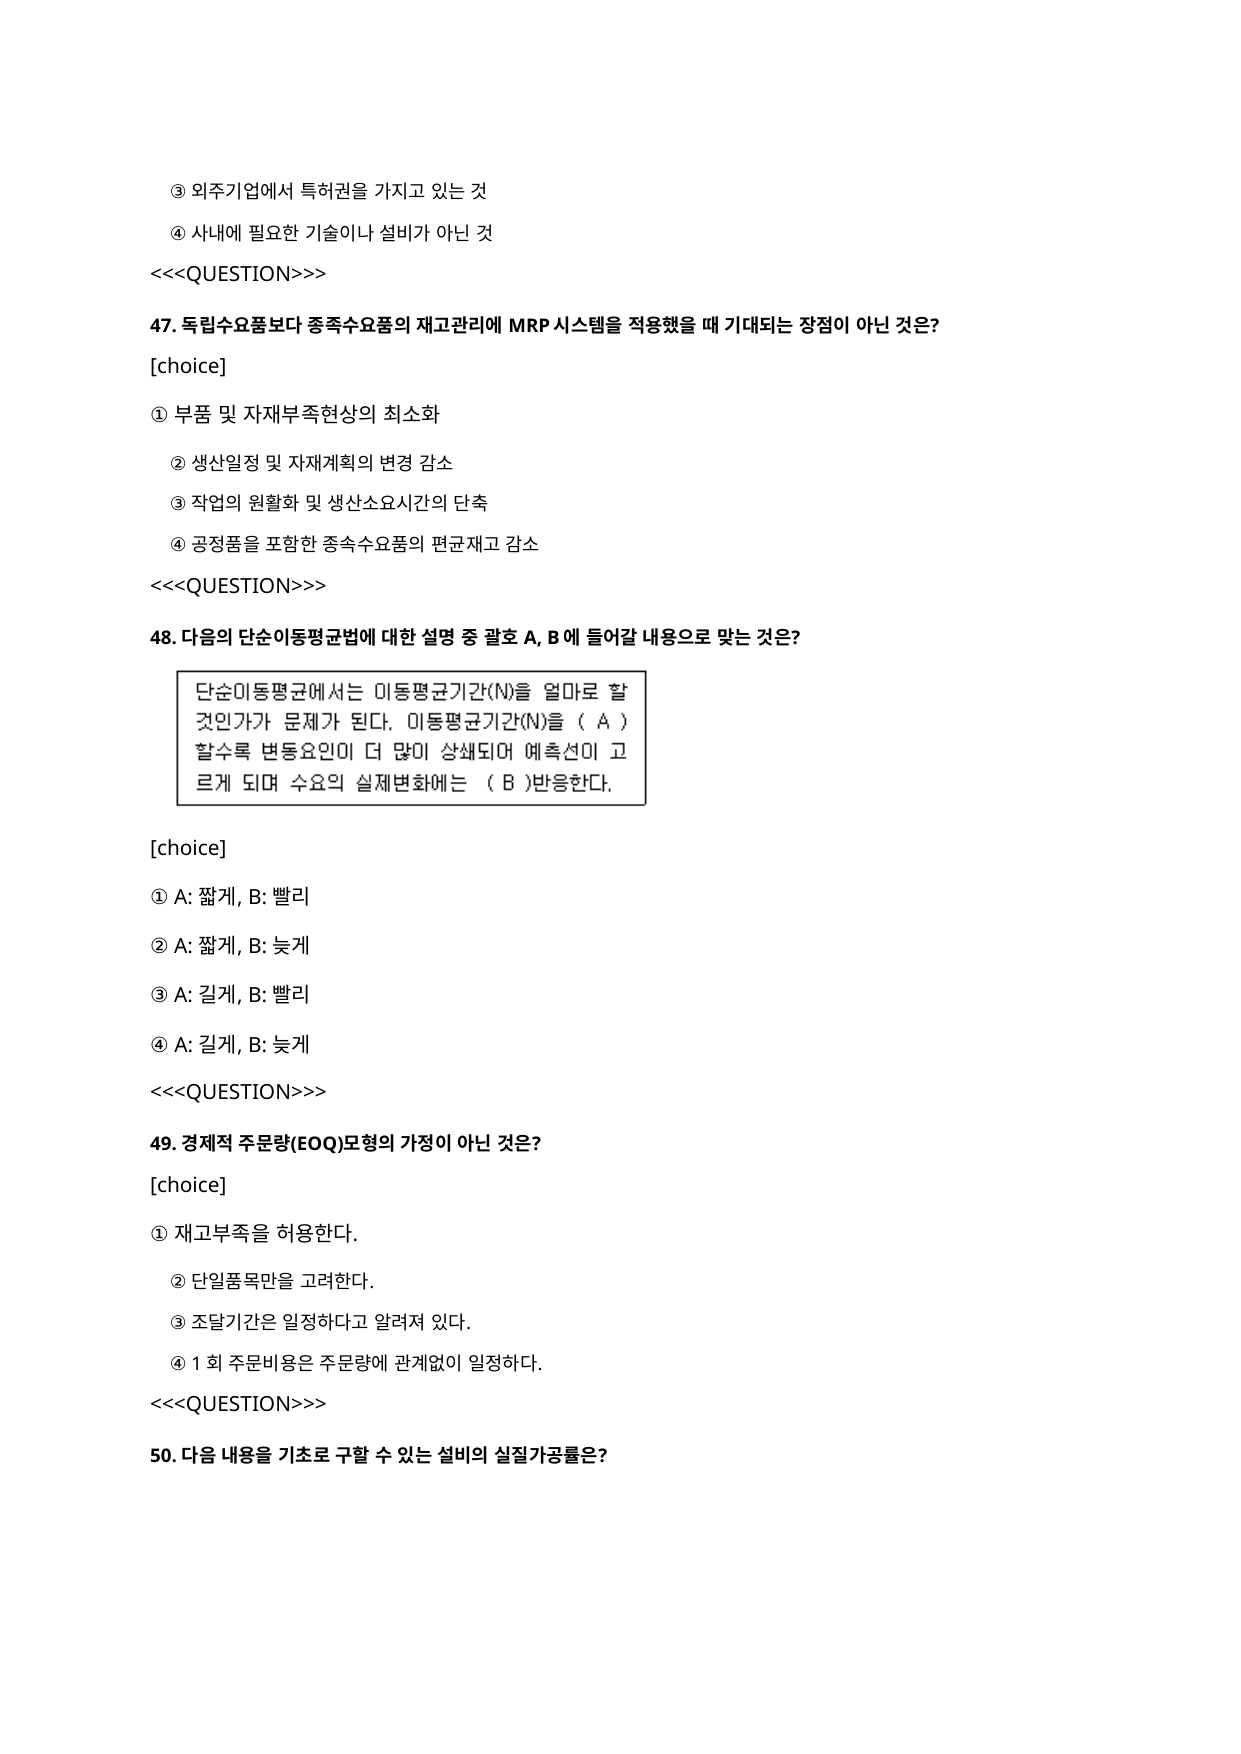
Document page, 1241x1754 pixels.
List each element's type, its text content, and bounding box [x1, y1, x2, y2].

text ③ A: 길게, B: 빨리 [150, 979, 1090, 1009]
text ④ 1회 주문비용은 주문량에 관계없이 일정하다. [150, 1348, 1090, 1376]
text ① A: 짧게, B: 빨리 [150, 880, 1090, 910]
text ④ 공정품을 포함한 종속수요품의 편균재고 감소 [150, 530, 1090, 557]
text [choice] [150, 351, 1090, 380]
text [choice] [150, 1170, 1090, 1198]
text ② A: 짧게, B: 늦게 [150, 929, 1090, 960]
text ② 단일품목만을 고려한다. [150, 1267, 1090, 1294]
text ④ 사내에 필요한 기술이나 설비가 아닌 것 [150, 218, 1090, 245]
text ① 재고부족을 허용한다. [150, 1217, 1090, 1247]
text <<<QUESTION>>> [150, 1077, 1090, 1106]
text ③ 외주기업에서 특허권을 가지고 있는 것 [150, 177, 1090, 204]
text <<<QUESTION>>> [150, 259, 1090, 287]
text ② 생산일정 및 자재계획의 변경 감소 [150, 448, 1090, 475]
text <<<QUESTION>>> [150, 571, 1090, 599]
text ① 부품 및 자재부족현상의 최소화 [150, 399, 1090, 429]
picture [169, 663, 653, 814]
text <<<QUESTION>>> [150, 1389, 1090, 1418]
text ④ A: 길게, B: 늦게 [150, 1028, 1090, 1058]
text 48. 다음의 단순이동평균법에 대한 설명 중 괄호 A, B에 들어갈 내용으로 맞는 것은? [150, 622, 1090, 649]
text [choice] [150, 833, 1090, 861]
text ③ 작업의 원활화 및 생산소요시간의 단축 [150, 489, 1090, 516]
text ③ 조달기간은 일정하다고 알려져 있다. [150, 1307, 1090, 1335]
text 49. 경제적 주문량(EOQ)모형의 가정이 아닌 것은? [150, 1129, 1090, 1156]
text 50. 다음 내용을 기초로 구할 수 있는 설비의 실질가공률은? [150, 1441, 1090, 1468]
text 47. 독립수요품보다 종족수요품의 재고관리에 MRP시스템을 적용했을 때 기대되는 장점이 아닌 것은? [150, 311, 1090, 338]
